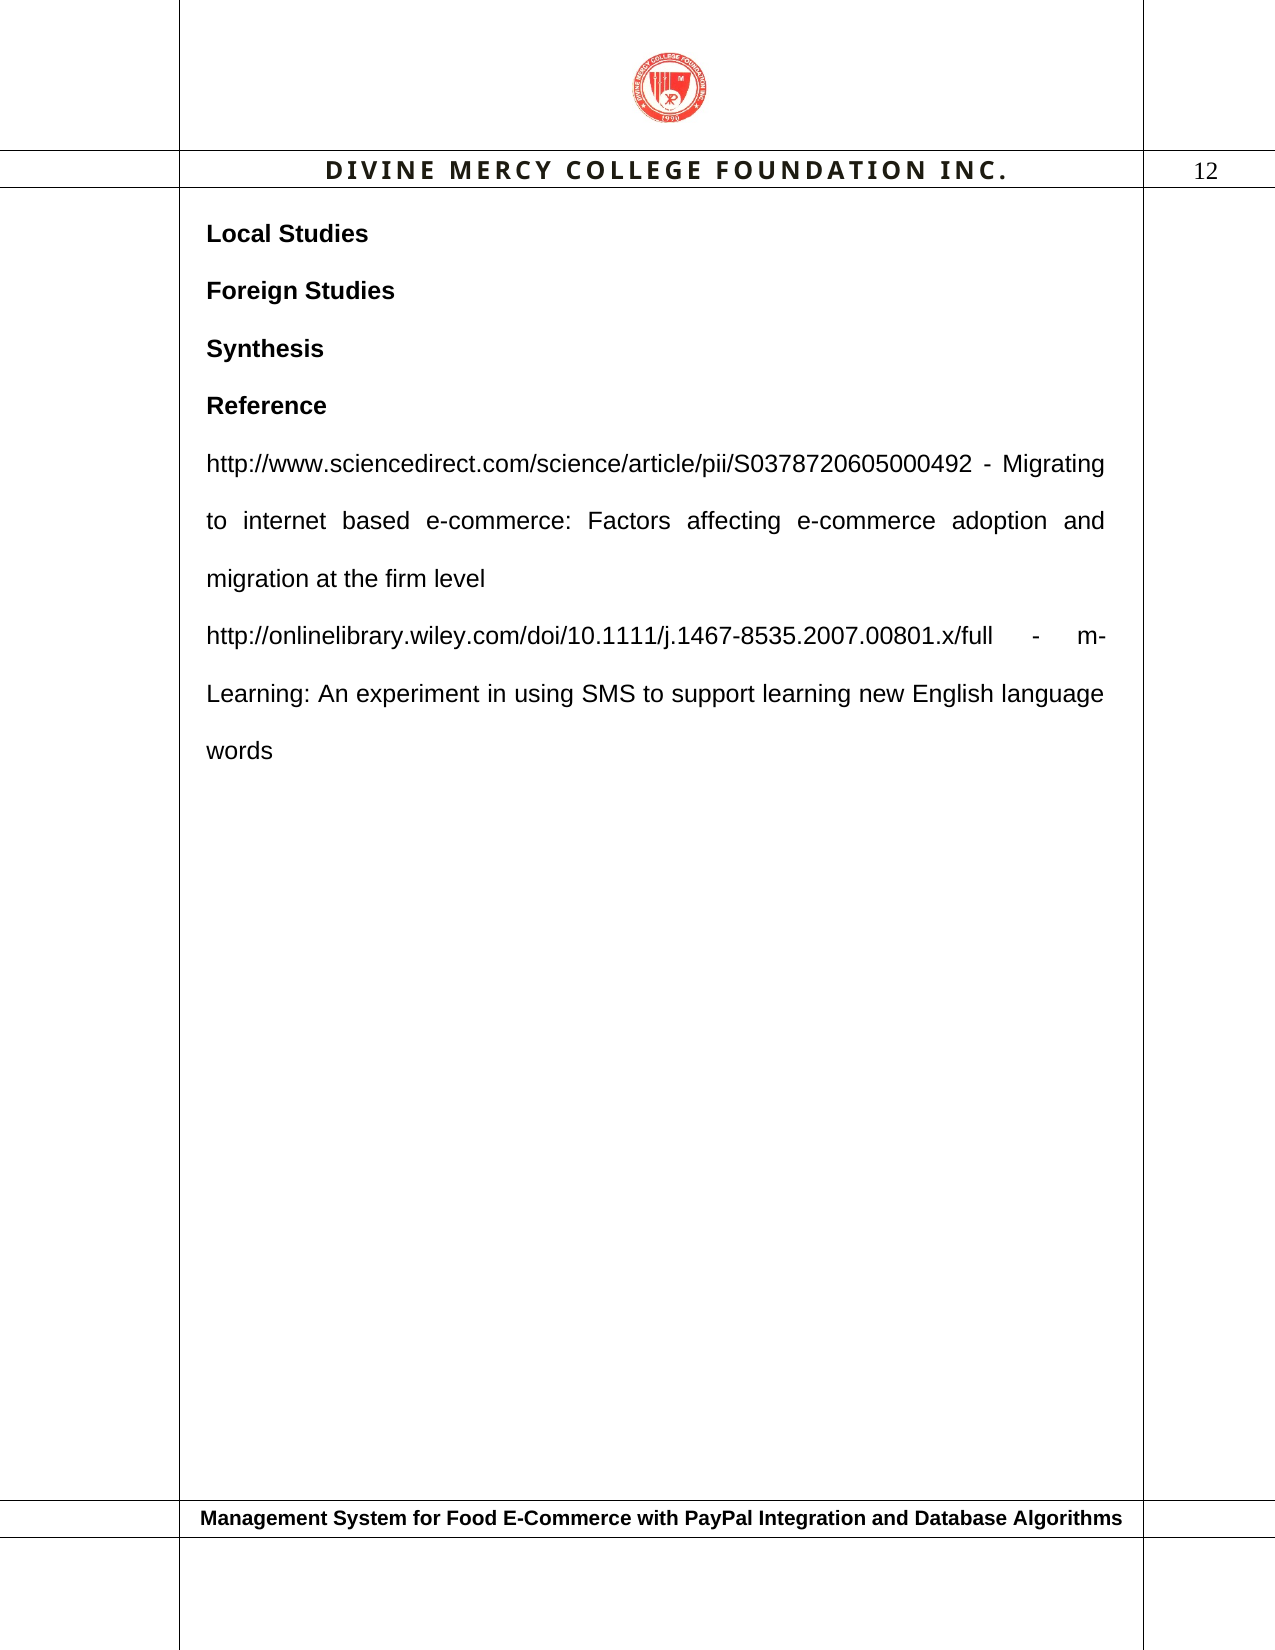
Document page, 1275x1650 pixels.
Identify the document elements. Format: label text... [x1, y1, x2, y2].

text Reference [206, 391, 1106, 420]
text Foreign Studies [206, 276, 1106, 305]
picture [632, 52, 709, 123]
text Synthesis [206, 334, 1106, 362]
text http://onlinelibrary.wiley.com/doi/10.1111/j.1467-8535.2007.00801.x/full - m-Learning: An experiment in using SMS to support learning new English language words [206, 621, 1106, 765]
text Local Studies [206, 219, 1106, 247]
text http://www.sciencedirect.com/science/article/pii/S0378720605000492 - Migrating to internet based e-commerce: Factors affecting e-commerce adoption and migration at the firm level [206, 449, 1106, 592]
